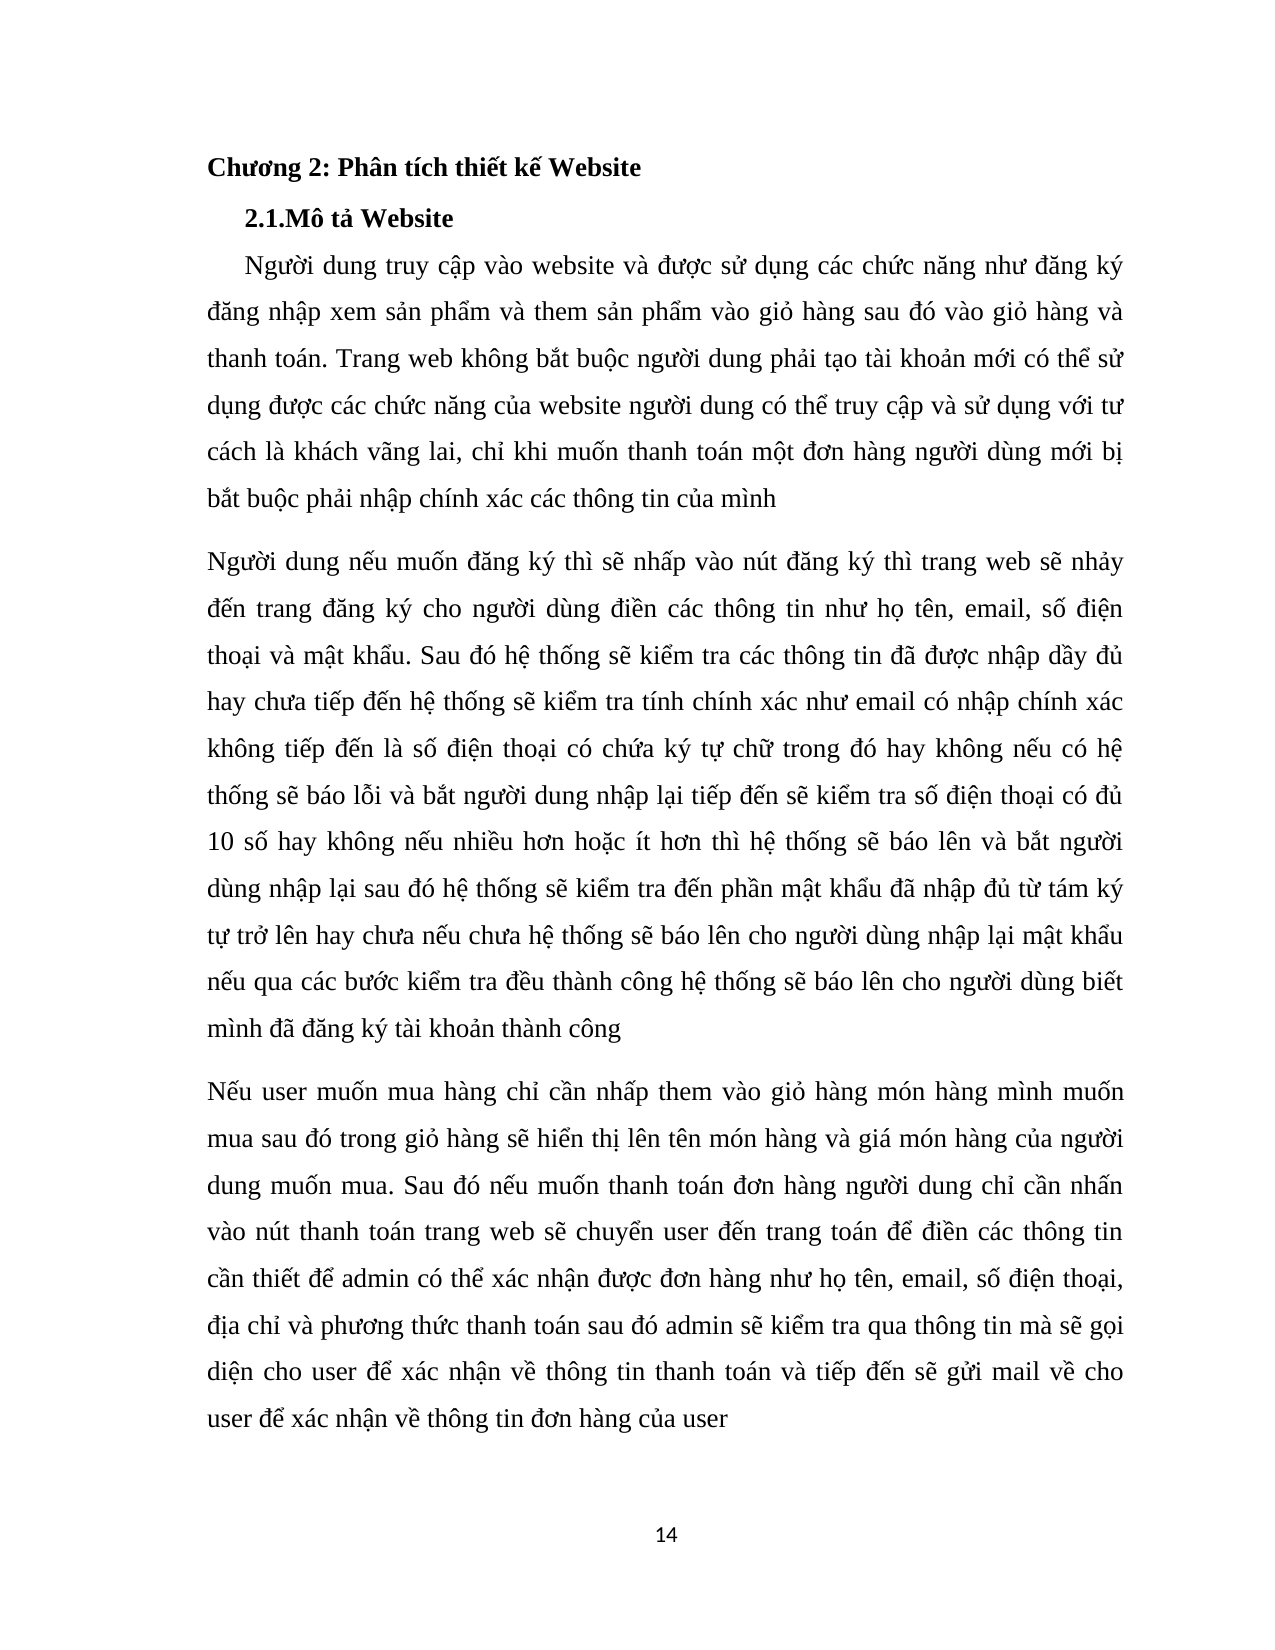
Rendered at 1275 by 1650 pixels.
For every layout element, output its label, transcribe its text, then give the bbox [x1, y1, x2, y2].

text Người dung truy cập vào website và được sử dụng các chức năng như đăng ký đăng nhập xem sản phẩm và them sản phẩm vào giỏ hàng sau đó vào giỏ hàng và thanh toán. Trang web không bắt buộc người dung phải tạo tài khoản mới có thể sử dụng được các chức năng của website người dung có thể truy cập và sử dụng với tư cách là khách vãng lai, chỉ khi muốn thanh toán một đơn hàng người dùng mới bị bắt buộc phải nhập chính xác các thông tin của mình [207, 249, 1125, 513]
subtitle 2.1.Mô tả Website [244, 202, 1125, 233]
subtitle Chương 2: Phân tích thiết kế Website [207, 151, 1125, 182]
text Người dung nếu muốn đăng ký thì sẽ nhấp vào nút đăng ký thì trang web sẽ nhảy đến trang đăng ký cho người dùng điền các thông tin như họ tên, email, số điện thoại và mật khẩu. Sau đó hệ thống sẽ kiểm tra các thông tin đã được nhập dầy đủ hay chưa tiếp đến hệ thống sẽ kiểm tra tính chính xác như email có nhập chính xác không tiếp đến là số điện thoại có chứa ký tự chữ trong đó hay không nếu có hệ thống sẽ báo lỗi và bắt người dung nhập lại tiếp đến sẽ kiểm tra số điện thoại có đủ 10 số hay không nếu nhiều hơn hoặc ít hơn thì hệ thống sẽ báo lên và bắt người dùng nhập lại sau đó hệ thống sẽ kiểm tra đến phần mật khẩu đã nhập đủ từ tám ký tự trở lên hay chưa nếu chưa hệ thống sẽ báo lên cho người dùng nhập lại mật khẩu nếu qua các bước kiểm tra đều thành công hệ thống sẽ báo lên cho người dùng biết mình đã đăng ký tài khoản thành công [207, 545, 1125, 1043]
text Nếu user muốn mua hàng chỉ cần nhấp them vào giỏ hàng món hàng mình muốn mua sau đó trong giỏ hàng sẽ hiển thị lên tên món hàng và giá món hàng của người dung muốn mua. Sau đó nếu muốn thanh toán đơn hàng người dung chỉ cần nhấn vào nút thanh toán trang web sẽ chuyển user đến trang toán để điền các thông tin cần thiết để admin có thể xác nhận được đơn hàng như họ tên, email, số điện thoại, địa chỉ và phương thức thanh toán sau đó admin sẽ kiểm tra qua thông tin mà sẽ gọi diện cho user để xác nhận về thông tin thanh toán và tiếp đến sẽ gửi mail về cho user để xác nhận về thông tin đơn hàng của user [207, 1075, 1125, 1433]
